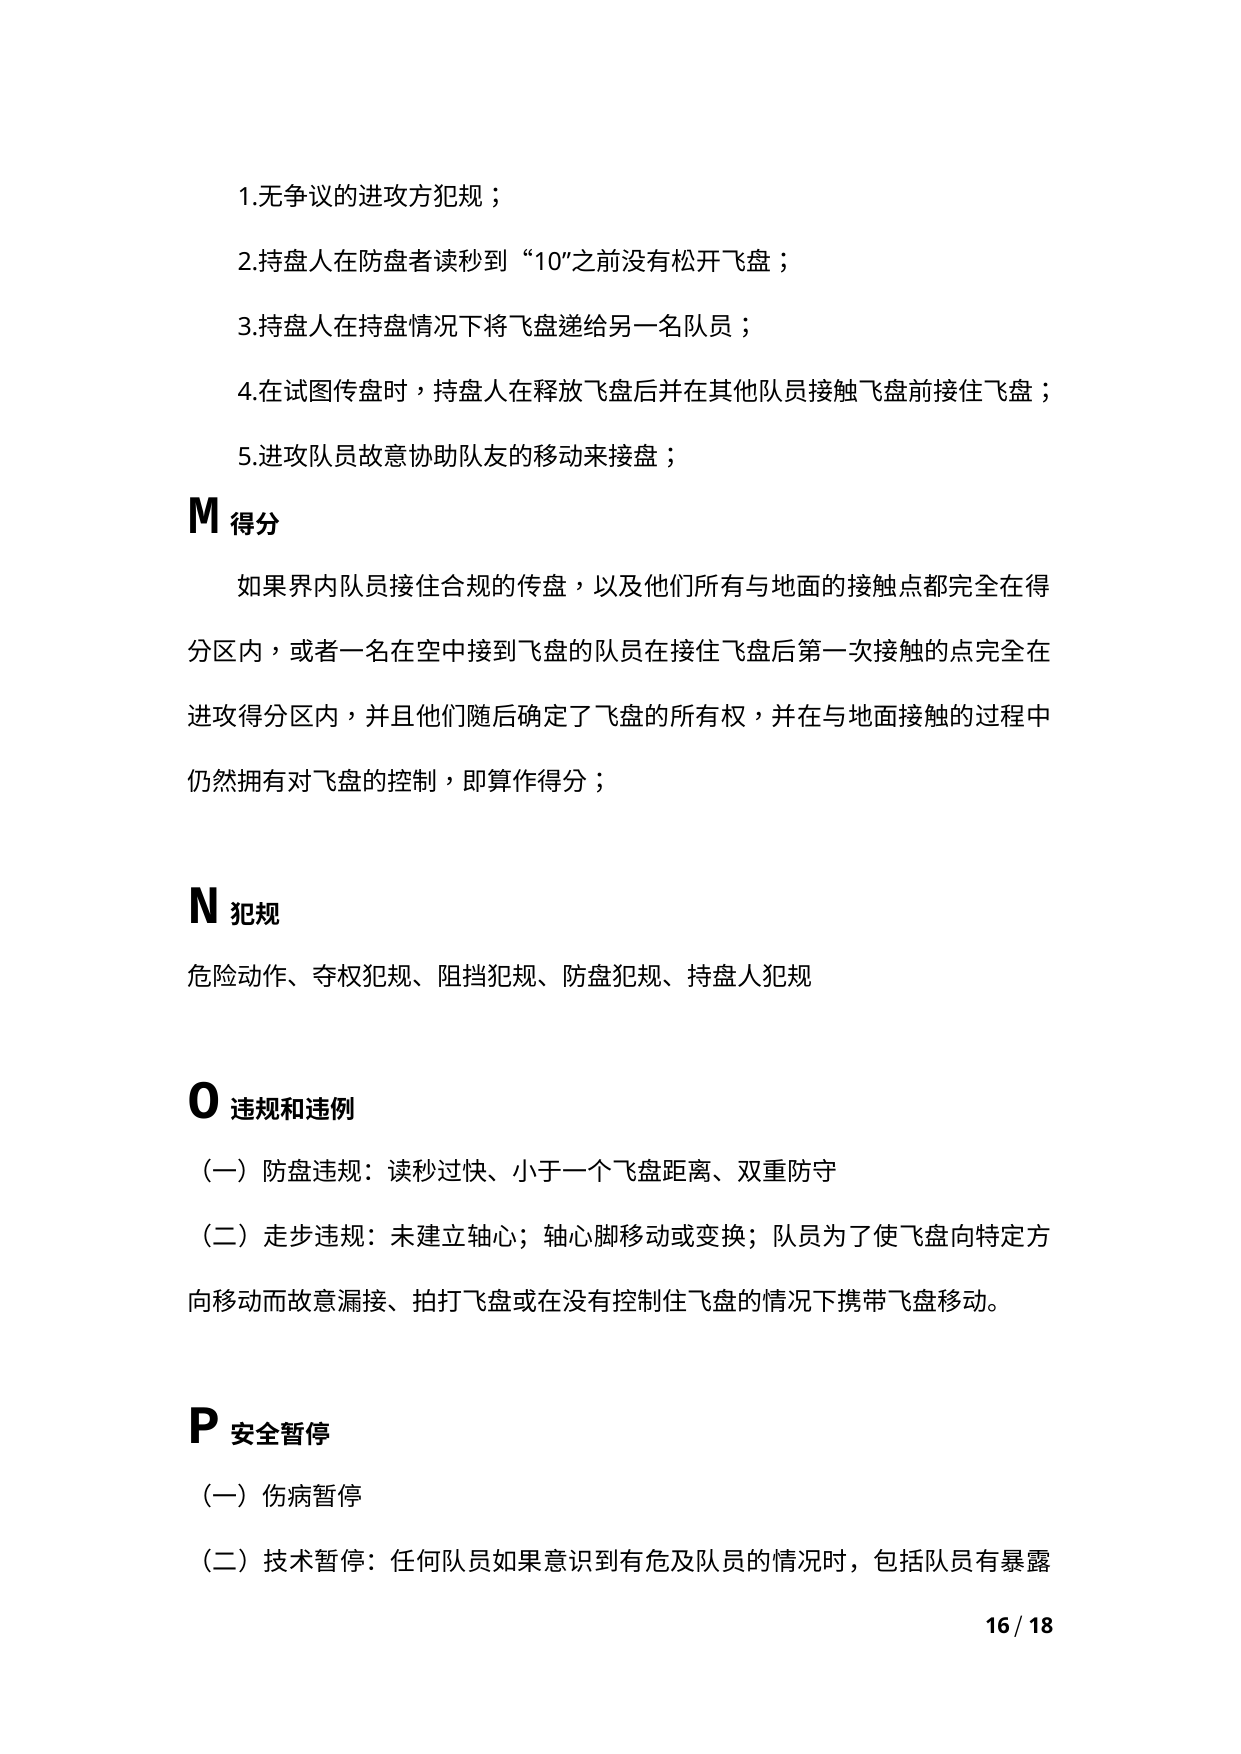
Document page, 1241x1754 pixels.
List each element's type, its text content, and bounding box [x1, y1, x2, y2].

text 1.无争议的进攻方犯规； [187, 162, 1053, 227]
text （一）伤病暂停 [187, 1462, 1053, 1527]
text 5.进攻队员故意协助队友的移动来接盘； [187, 422, 1053, 487]
text 2.持盘人在防盘者读秒到“10”之前没有松开飞盘； [187, 227, 1053, 292]
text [187, 1527, 1053, 1592]
text 4.在试图传盘时，持盘人在释放飞盘后并在其他队员接触飞盘前接住飞盘； [187, 357, 1053, 422]
text 3.持盘人在持盘情况下将飞盘递给另一名队员； [187, 292, 1053, 357]
text N犯规 [187, 877, 1053, 942]
text 如果界内队员接住合规的传盘，以及他们所有与地面的接触点都完全在得分区内，或者一名在空中接到飞盘的队员在接住飞盘后第一次接触的点完全在进攻得分区内，并且他们随后确定了飞盘的所有权，并在与地面接触的过程中仍然拥有对飞盘的控制，即算作得分； [187, 552, 1053, 812]
text （一）防盘违规：读秒过快、小于一个飞盘距离、双重防守 [187, 1137, 1053, 1202]
text M得分 [187, 487, 1053, 552]
text （二）走步违规：未建立轴心；轴心脚移动或变换；队员为了使飞盘向特定方向移动而故意漏接、拍打飞盘或在没有控制住飞盘的情况下携带飞盘移动。 [187, 1202, 1053, 1332]
text P安全暂停 [187, 1397, 1053, 1462]
text 危险动作、夺权犯规、阻挡犯规、防盘犯规、持盘人犯规 [187, 942, 1053, 1007]
text O违规和违例 [187, 1072, 1053, 1137]
